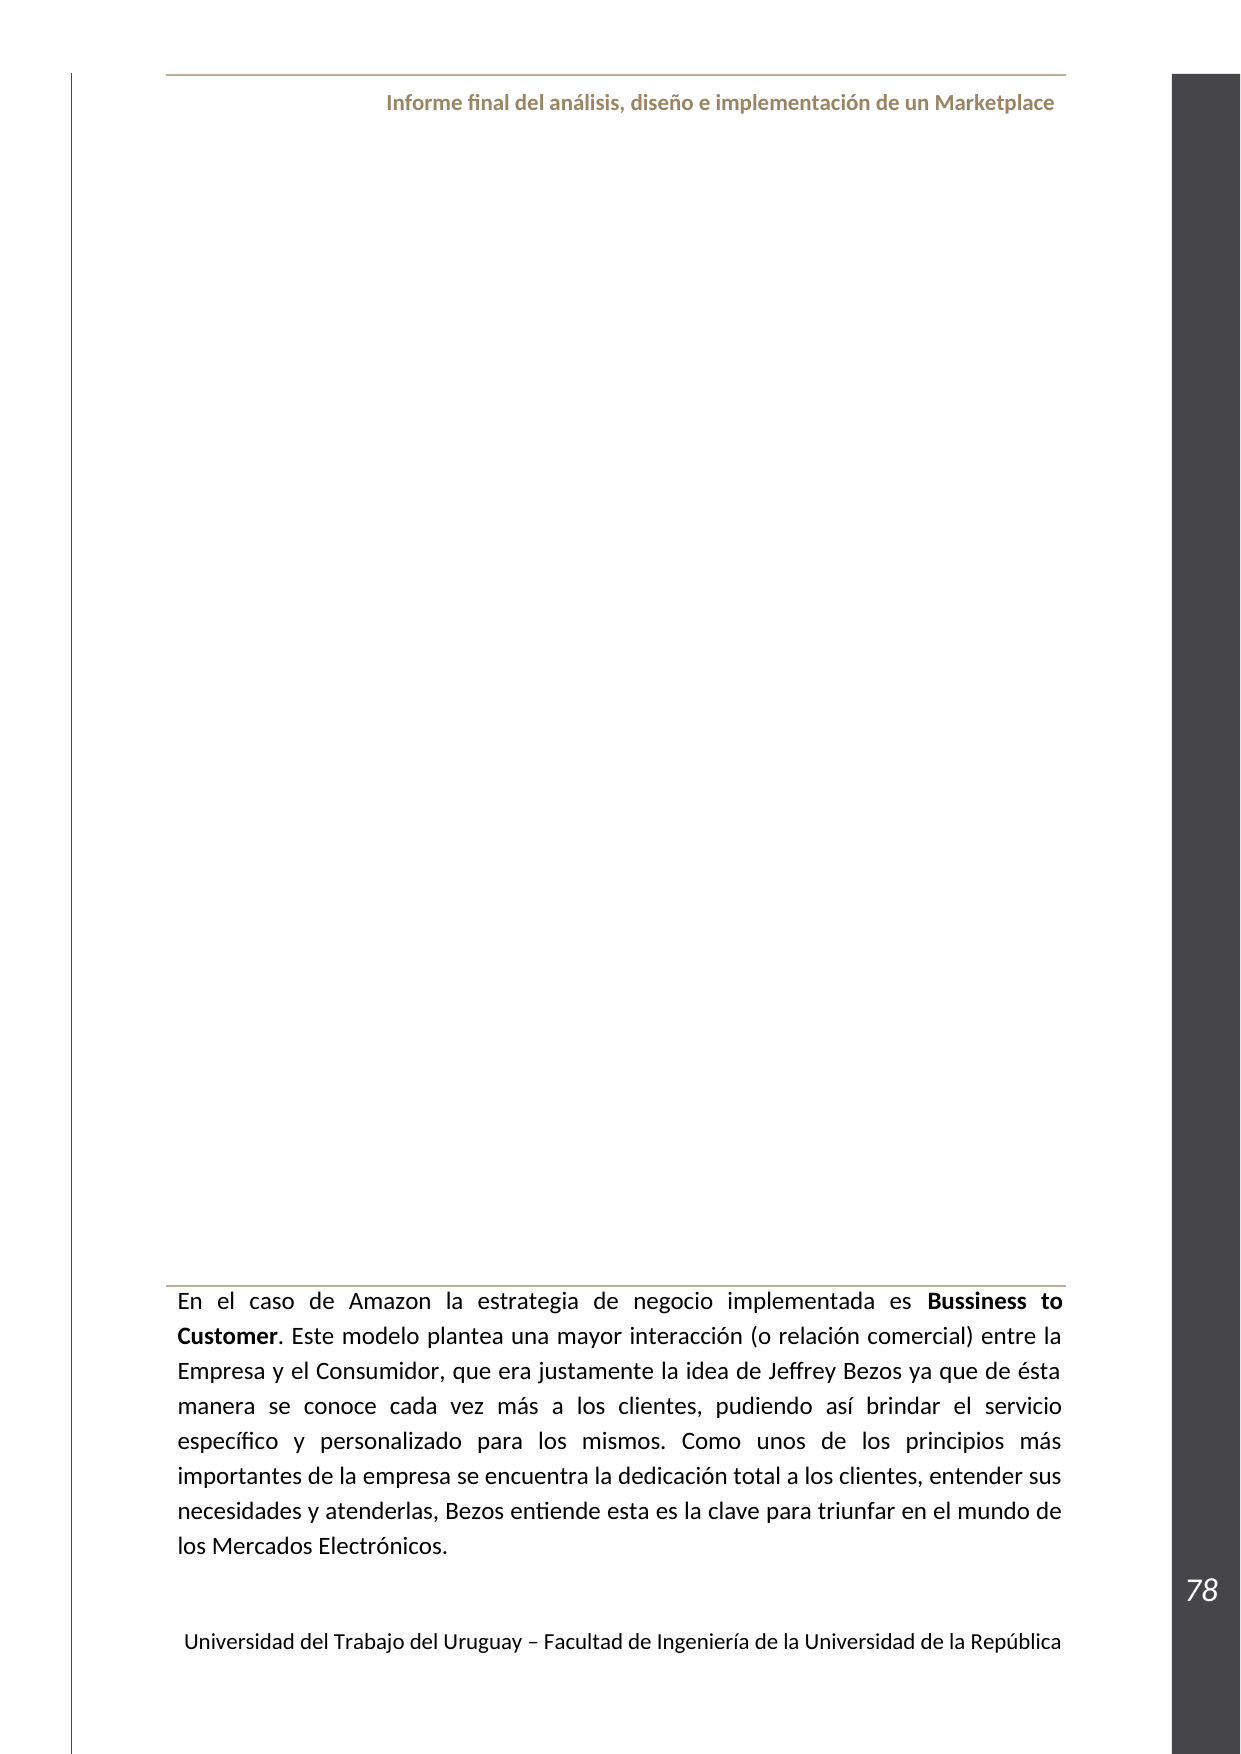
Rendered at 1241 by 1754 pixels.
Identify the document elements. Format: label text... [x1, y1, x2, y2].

text En el caso de Amazon la estrategia de negocio implementada es Bussiness to Customer. Este modelo plantea una mayor interacción (o relación comercial) entre la Empresa y el Consumidor, que era justamente la idea de Jeffrey Bezos ya que de ésta manera se conoce cada vez más a los clientes, pudiendo así brindar el servicio específico y personalizado para los mismos. Como unos de los principios más importantes de la empresa se encuentra la dedicación total a los clientes, entender sus necesidades y atenderlas, Bezos entiende esta es la clave para triunfar en el mundo de los Mercados Electrónicos. [177, 1287, 1063, 1561]
